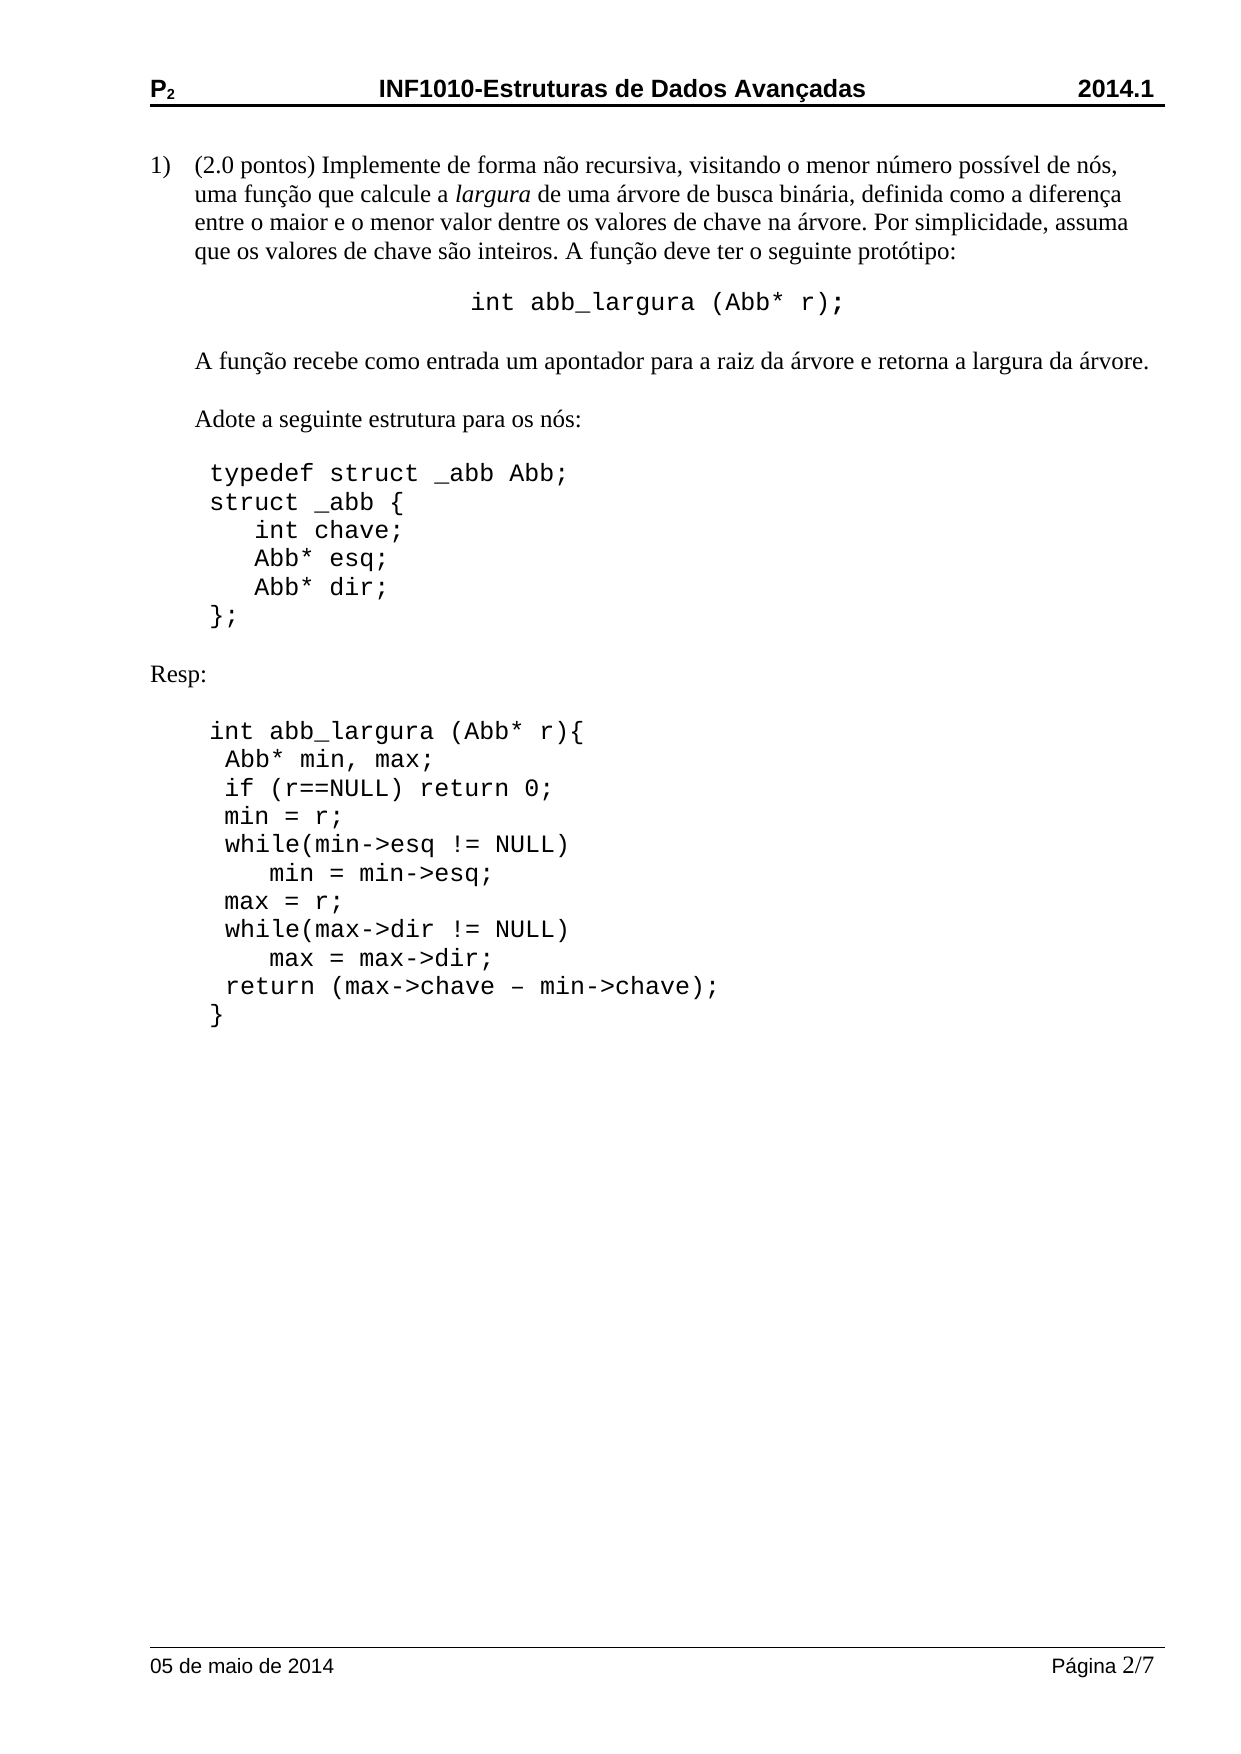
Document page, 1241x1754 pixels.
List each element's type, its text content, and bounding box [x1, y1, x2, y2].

text while(min->esq != NULL) [209, 832, 1165, 860]
text int abb_largura (Abb* r){ [209, 719, 1165, 747]
text max = r; [209, 889, 1165, 917]
text }; [209, 602, 1165, 631]
text while(max->dir != NULL) [209, 917, 1165, 945]
text Abb* dir; [209, 574, 1165, 602]
text struct _abb { [209, 489, 1165, 517]
text max = max->dir; [209, 945, 1165, 974]
text Abb* min, max; [209, 747, 1165, 775]
text int abb_largura (Abb* r); [150, 289, 1165, 317]
text Resp: [150, 659, 1165, 688]
text min = r; [209, 804, 1165, 832]
text int chave; [209, 517, 1165, 546]
text return (max->chave – min->chave); [209, 974, 1165, 1002]
text Abb* esq; [209, 546, 1165, 574]
text } [209, 1002, 1165, 1030]
text A função recebe como entrada um apontador para a raiz da árvore e retorna a largura da árvore. [194, 346, 1165, 375]
text min = min->esq; [209, 860, 1165, 889]
text Adote a seguinte estrutura para os nós: [194, 404, 1165, 432]
text typedef struct _abb Abb; [209, 461, 1165, 489]
list (2.0 pontos) Implemente de forma não recursiva, visitando o menor número possível de nós, uma função que calcule a largura de uma árvore de busca binária, definida como a diferença entre o maior e o menor valor dentre os valores de chave na árvore. Por simplicidade, assuma que os valores de chave são inteiros. A função deve ter o seguinte protótipo: [150, 150, 1165, 265]
text if (r==NULL) return 0; [209, 775, 1165, 804]
